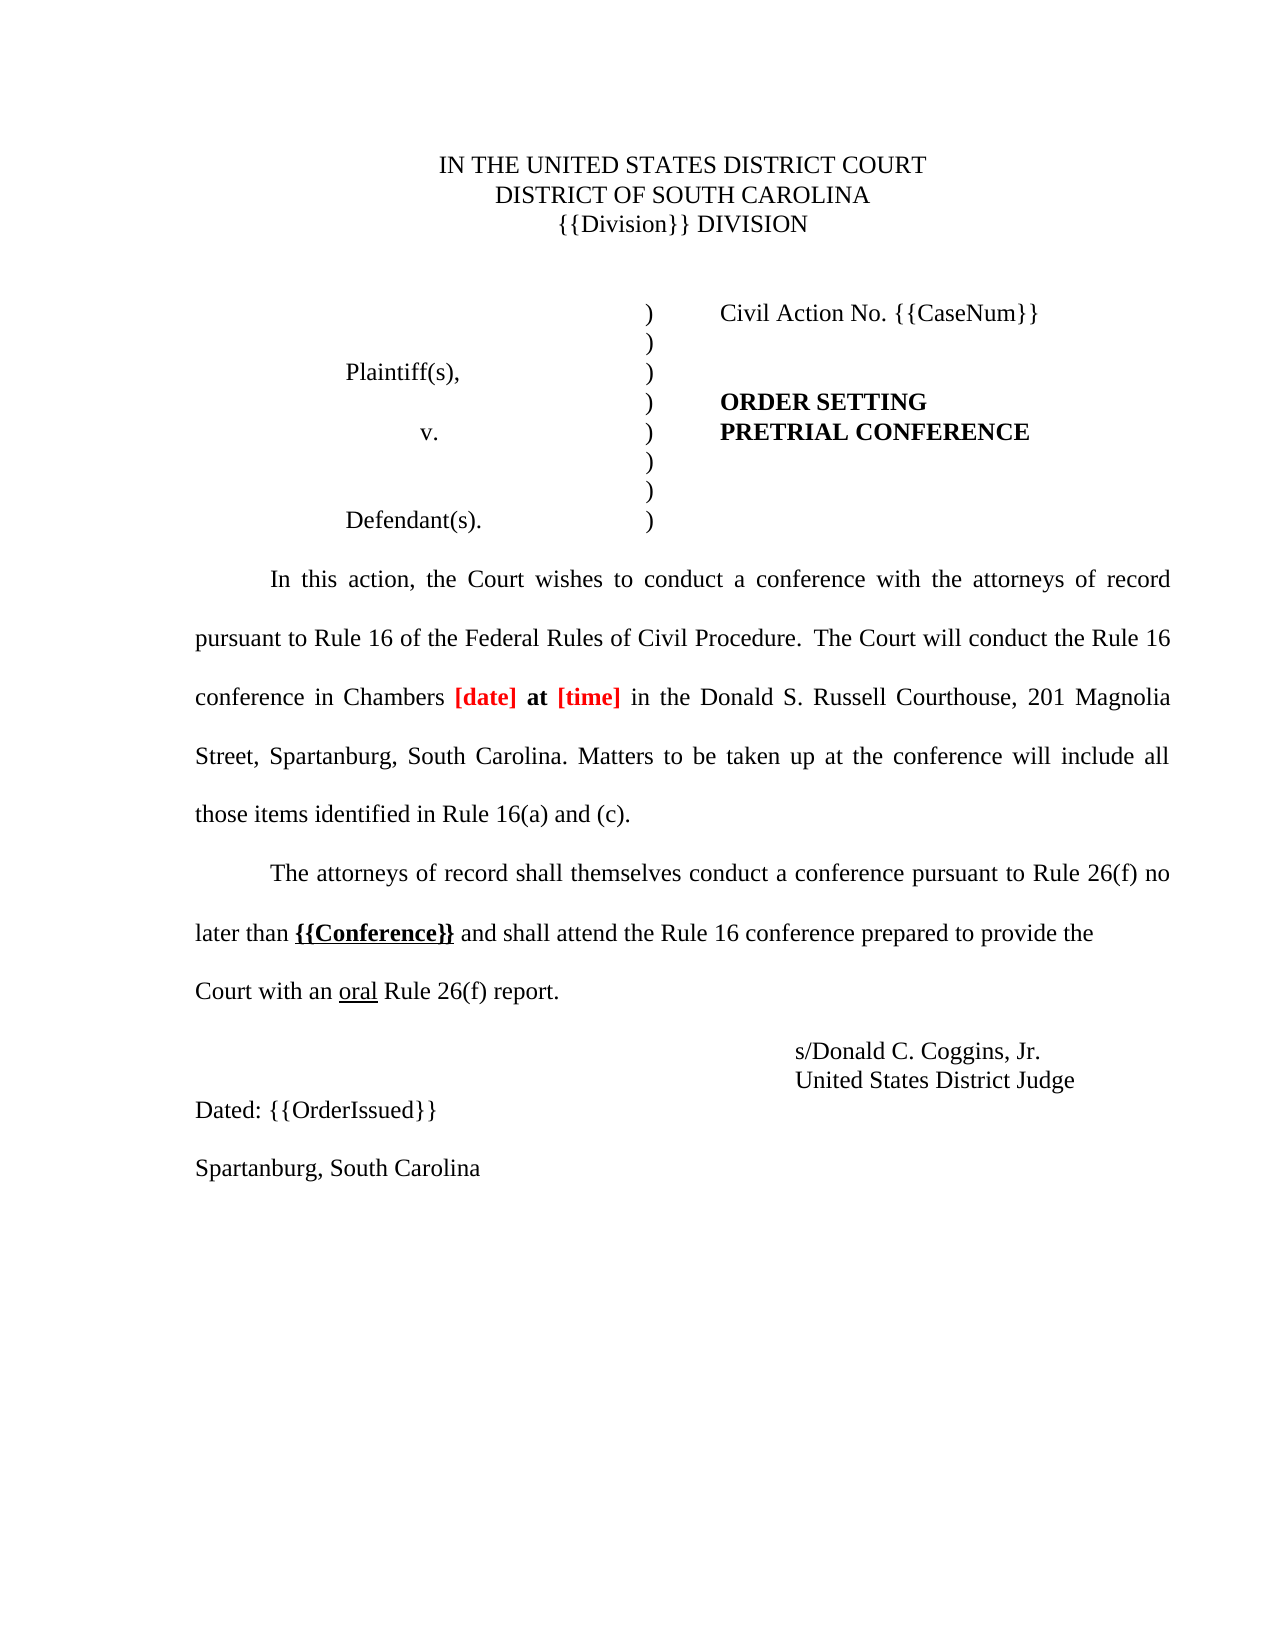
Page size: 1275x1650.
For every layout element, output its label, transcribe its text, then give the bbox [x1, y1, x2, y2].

text ) [179, 446, 653, 475]
text IN THE UNITED STATES DISTRICT COURT DISTRICT OF SOUTH CAROLINA {{Division}} DIVISION [437, 150, 928, 238]
text Defendant(s). ) [179, 505, 653, 534]
text s/Donald C. Coggins, Jr. United States District Judge [795, 1036, 1077, 1094]
text Court with an oral Rule 26(f) report. [195, 977, 1181, 1005]
text ) [179, 327, 653, 356]
text v. ) PRETRIAL CONFERENCE [420, 417, 1181, 445]
text The attorneys of record shall themselves conduct a conference pursuant to Rule 26(f) no later than {{Conference}} and shall attend the Rule 16 conference prepared to provide the [195, 858, 1170, 946]
text ) [179, 476, 653, 504]
text ) ORDER SETTING [645, 387, 1181, 415]
text ) Civil Action No. {{CaseNum}} [645, 298, 1181, 326]
text Plaintiff(s), ) [179, 357, 653, 385]
text Dated: {{OrderIssued}} Spartanburg, South Carolina [195, 1095, 482, 1182]
text In this action, the Court wishes to conduct a conference with the attorneys of record pursuant to Rule 16 of the Federal Rules of Civil Procedure. The Court will conduct the Rule 16 conference in Chambers [date] at [time] in the Donald S. Russell Courthouse, 201 Magnolia Street, Spartanburg, South Carolina. Matters to be taken up at the conference will include all those items identified in Rule 16(a) and (c). [195, 564, 1171, 828]
